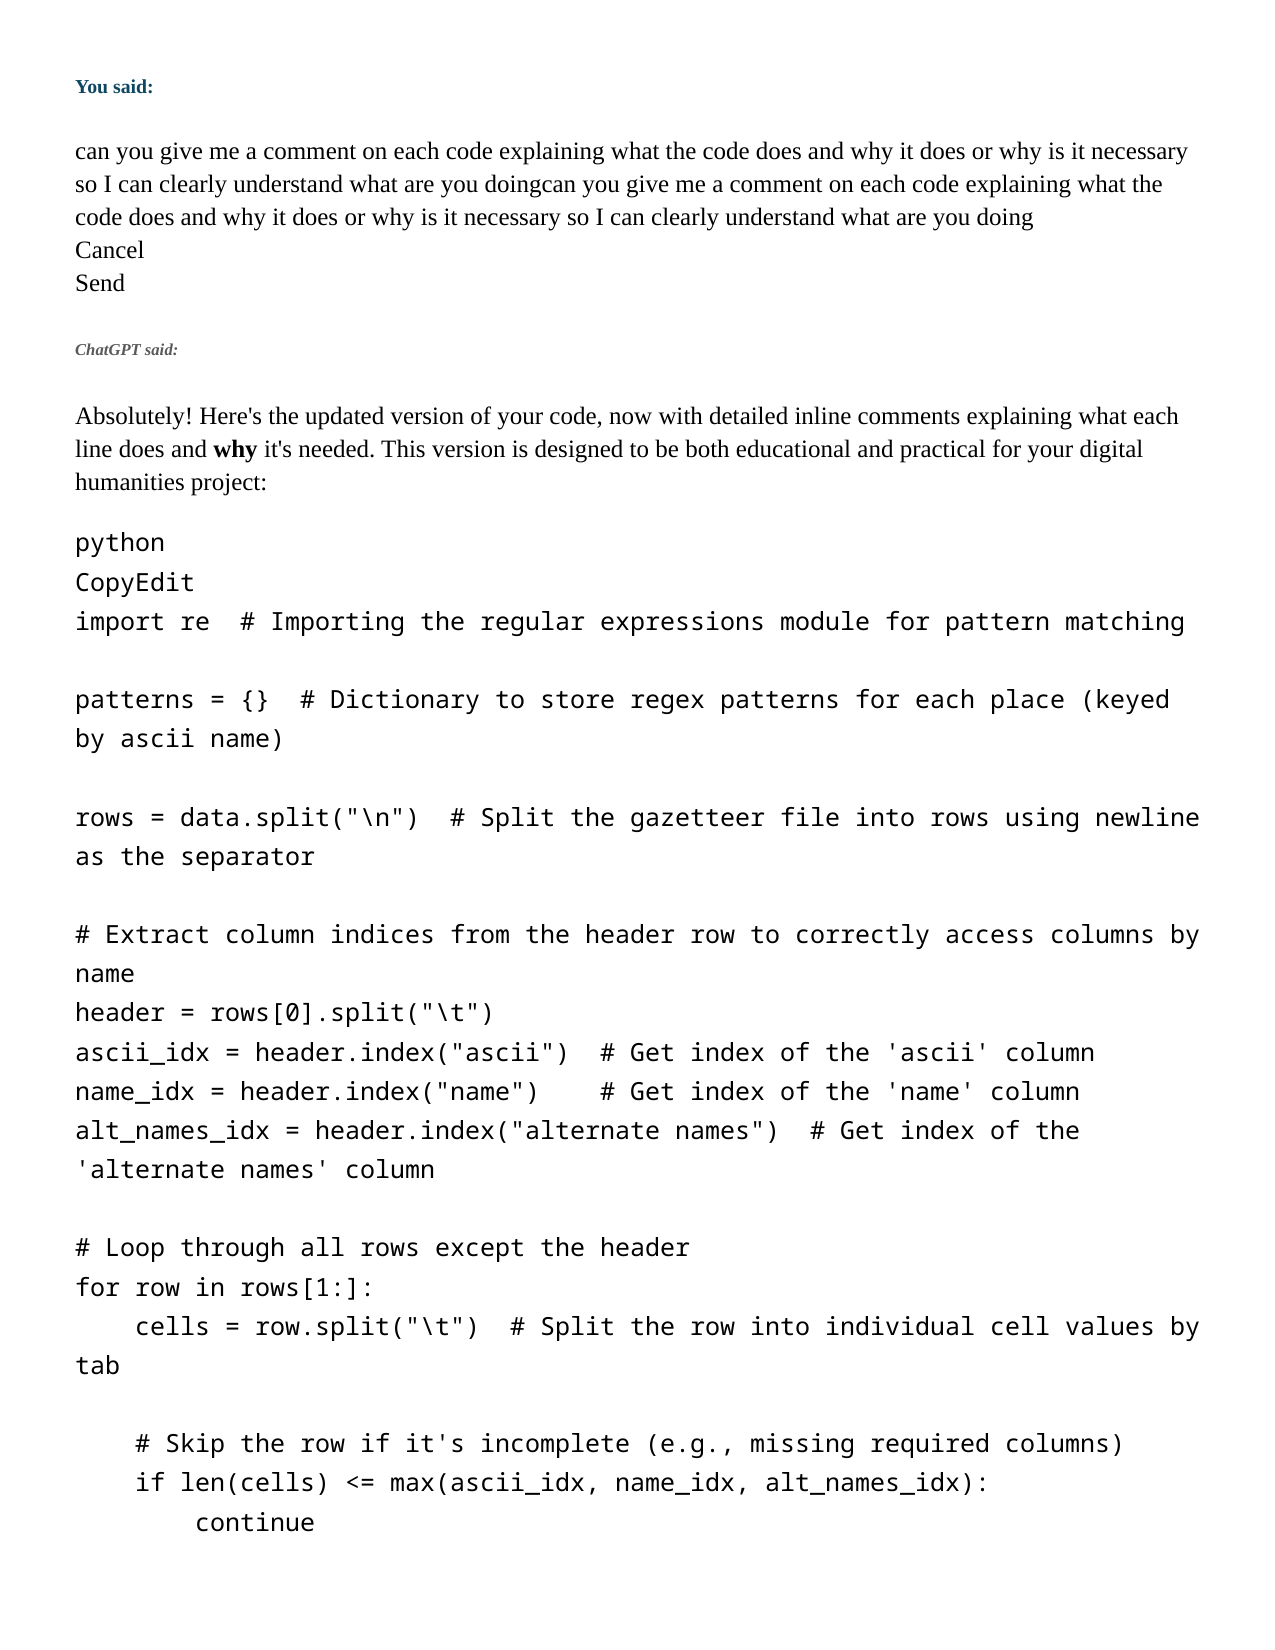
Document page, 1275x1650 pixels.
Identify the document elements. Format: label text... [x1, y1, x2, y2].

text Cancel [75, 235, 1200, 264]
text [75, 603, 1200, 1538]
subtitle You said: [75, 75, 1200, 98]
text python [75, 525, 1200, 559]
text Send [75, 268, 1200, 297]
text Absolutely! Here's the updated version of your code, now with detailed inline comments explaining what each line does and why it's needed. This version is designed to be both educational and practical for your digital humanities project: [75, 401, 1200, 496]
subtitle ChatGPT said: [75, 340, 1200, 359]
text can you give me a comment on each code explaining what the code does and why it does or why is it necessary so I can clearly understand what are you doingcan you give me a comment on each code explaining what the code does and why it does or why is it necessary so I can clearly understand what are you doing [75, 136, 1200, 231]
text CopyEdit [75, 564, 1200, 598]
